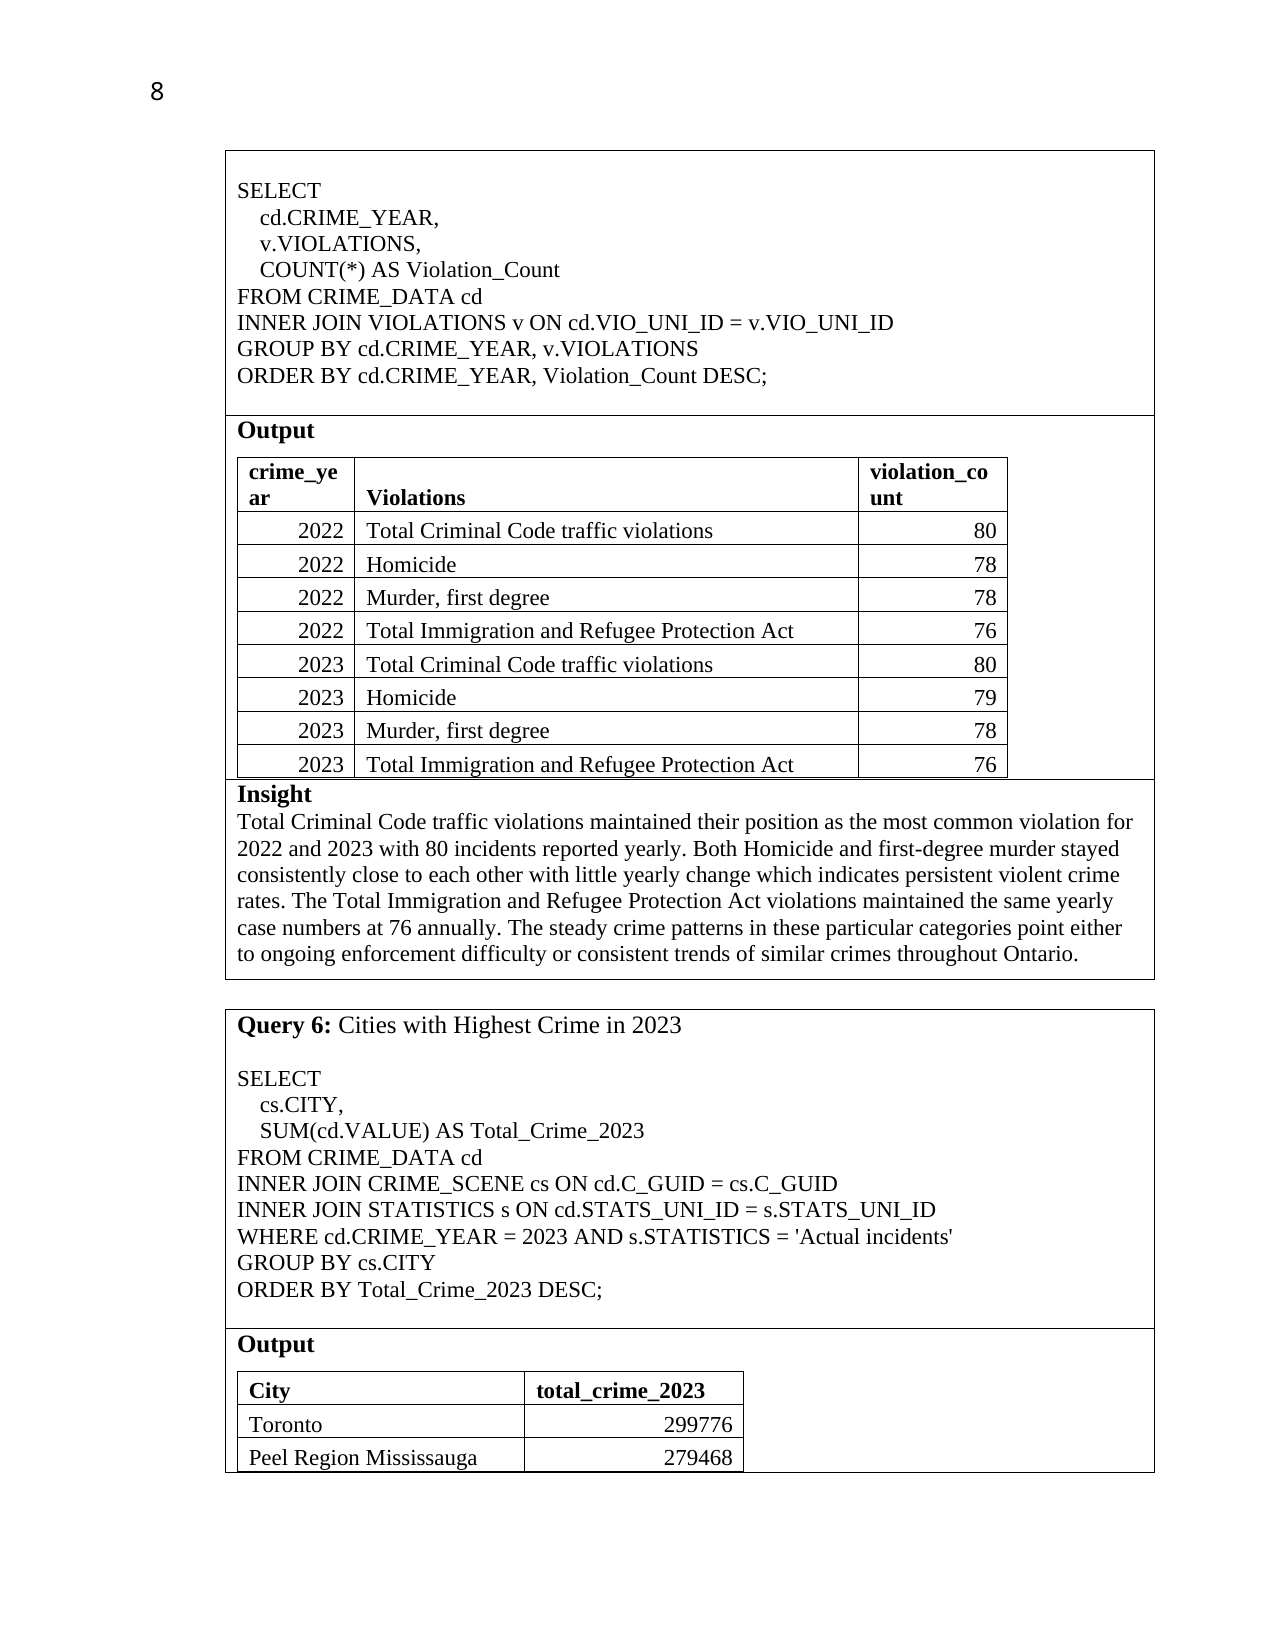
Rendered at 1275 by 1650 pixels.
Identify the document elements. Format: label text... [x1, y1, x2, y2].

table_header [226, 151, 1154, 414]
table_cell Output [226, 1329, 1154, 1472]
table_header Query 6: Cities with Highest Crime in 2023 SELECT cs.CITY, SUM(cd.VALUE) AS Total_Crime_2023 FROM CRIME_DATA cd INNER JOIN CRIME_SCENE cs ON cd.C_GUID = cs.C_GUID INNER JOIN STATISTICS s ON cd.STATS_UNI_ID = s.STATS_UNI_ID WHERE cd.CRIME_YEAR = 2023 AND s.STATISTICS = 'Actual incidents' GROUP BY cs.CITY ORDER BY Total_Crime_2023 DESC; [226, 1010, 1154, 1328]
table_cell Output [226, 416, 1154, 778]
table_cell Insight Total Criminal Code traffic violations maintained their position as the most common violation for 2022 and 2023 with 80 incidents reported yearly. Both Homicide and first-degree murder stayed consistently close to each other with little yearly change which indicates persistent violent crime rates. The Total Immigration and Refugee Protection Act violations maintained the same yearly case numbers at 76 annually. The steady crime patterns in these particular categories point either to ongoing enforcement difficulty or consistent trends of similar crimes throughout Ontario. [226, 780, 1154, 979]
